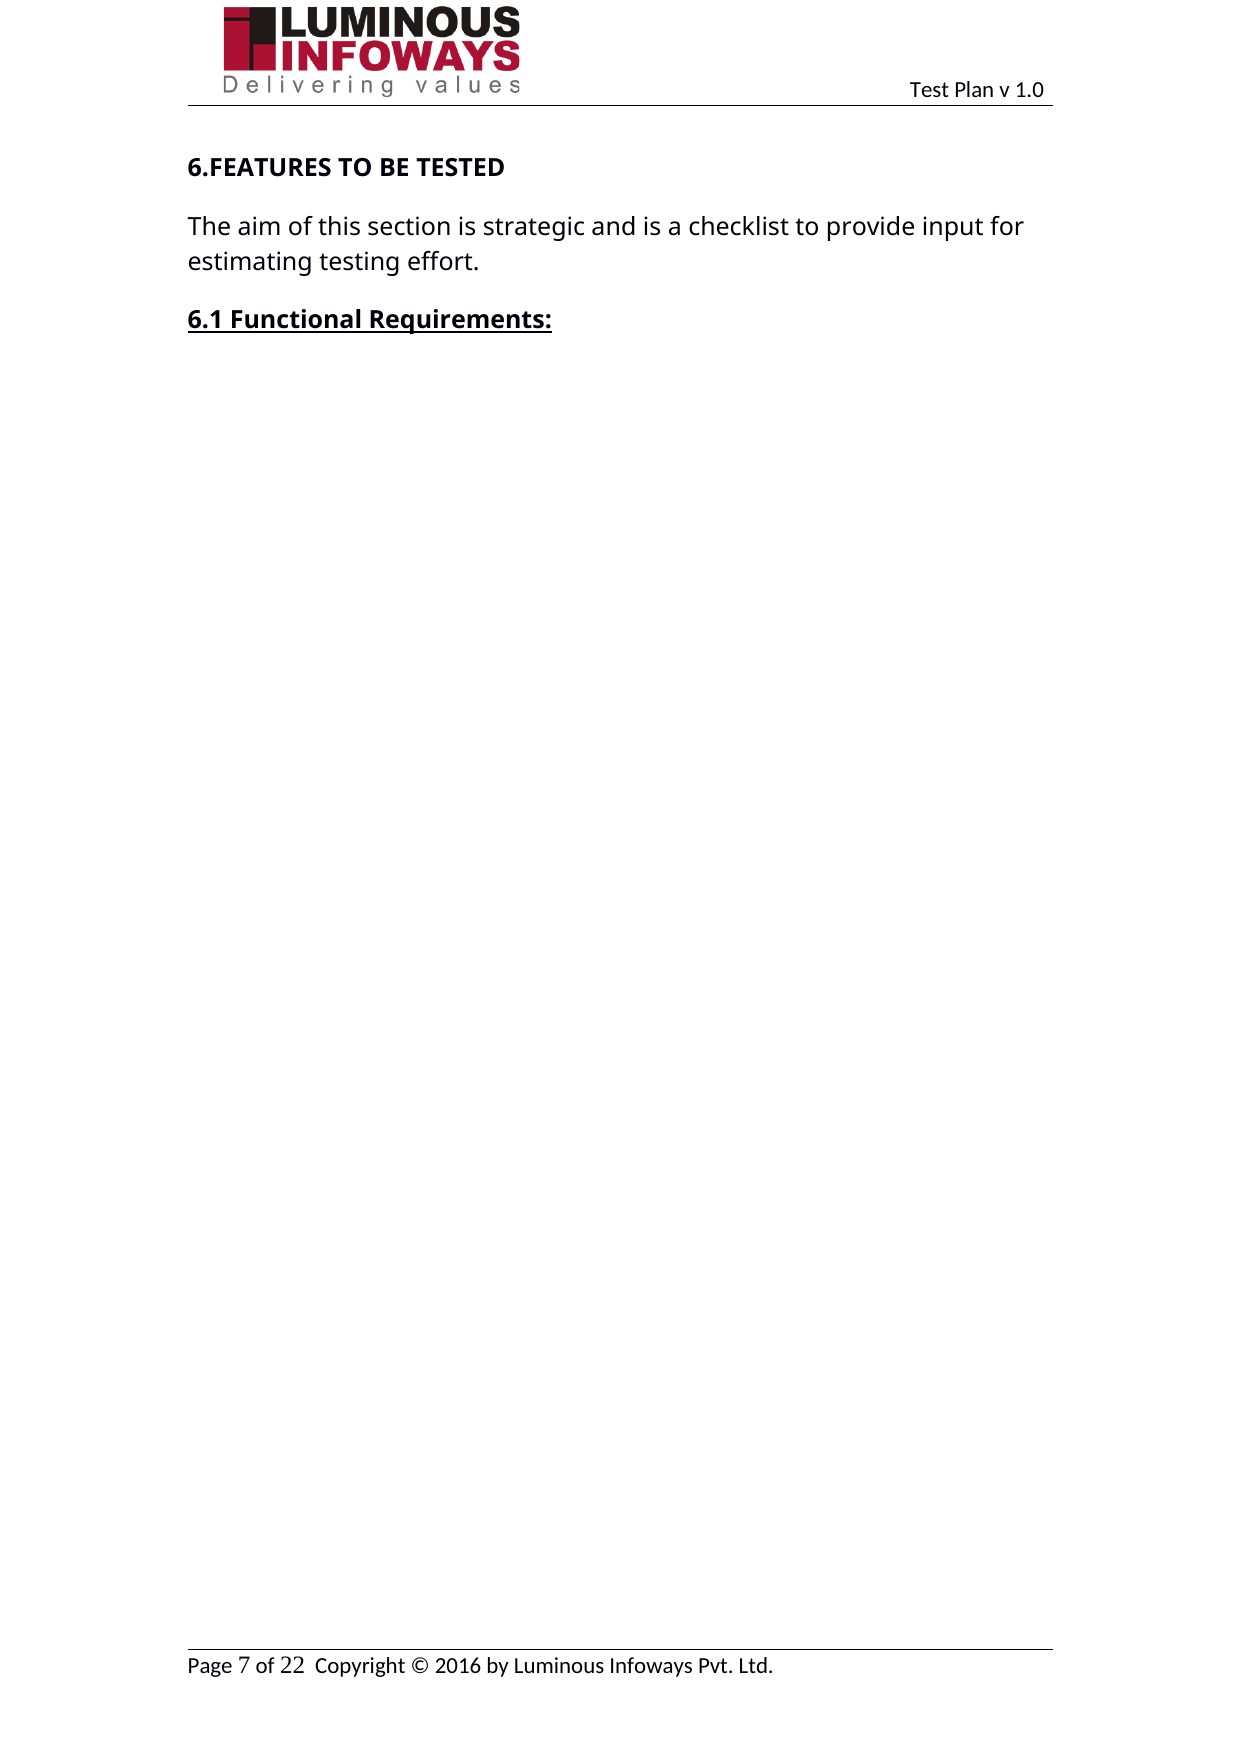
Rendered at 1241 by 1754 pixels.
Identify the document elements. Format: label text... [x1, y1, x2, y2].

title 6.FEATURES TO BE TESTED [187, 150, 1053, 184]
picture [223, 6, 520, 97]
title The aim of this section is strategic and is a checklist to provide input for estimating testing effort. [187, 209, 1053, 277]
title 6.1 Functional Requirements: [187, 302, 1053, 336]
